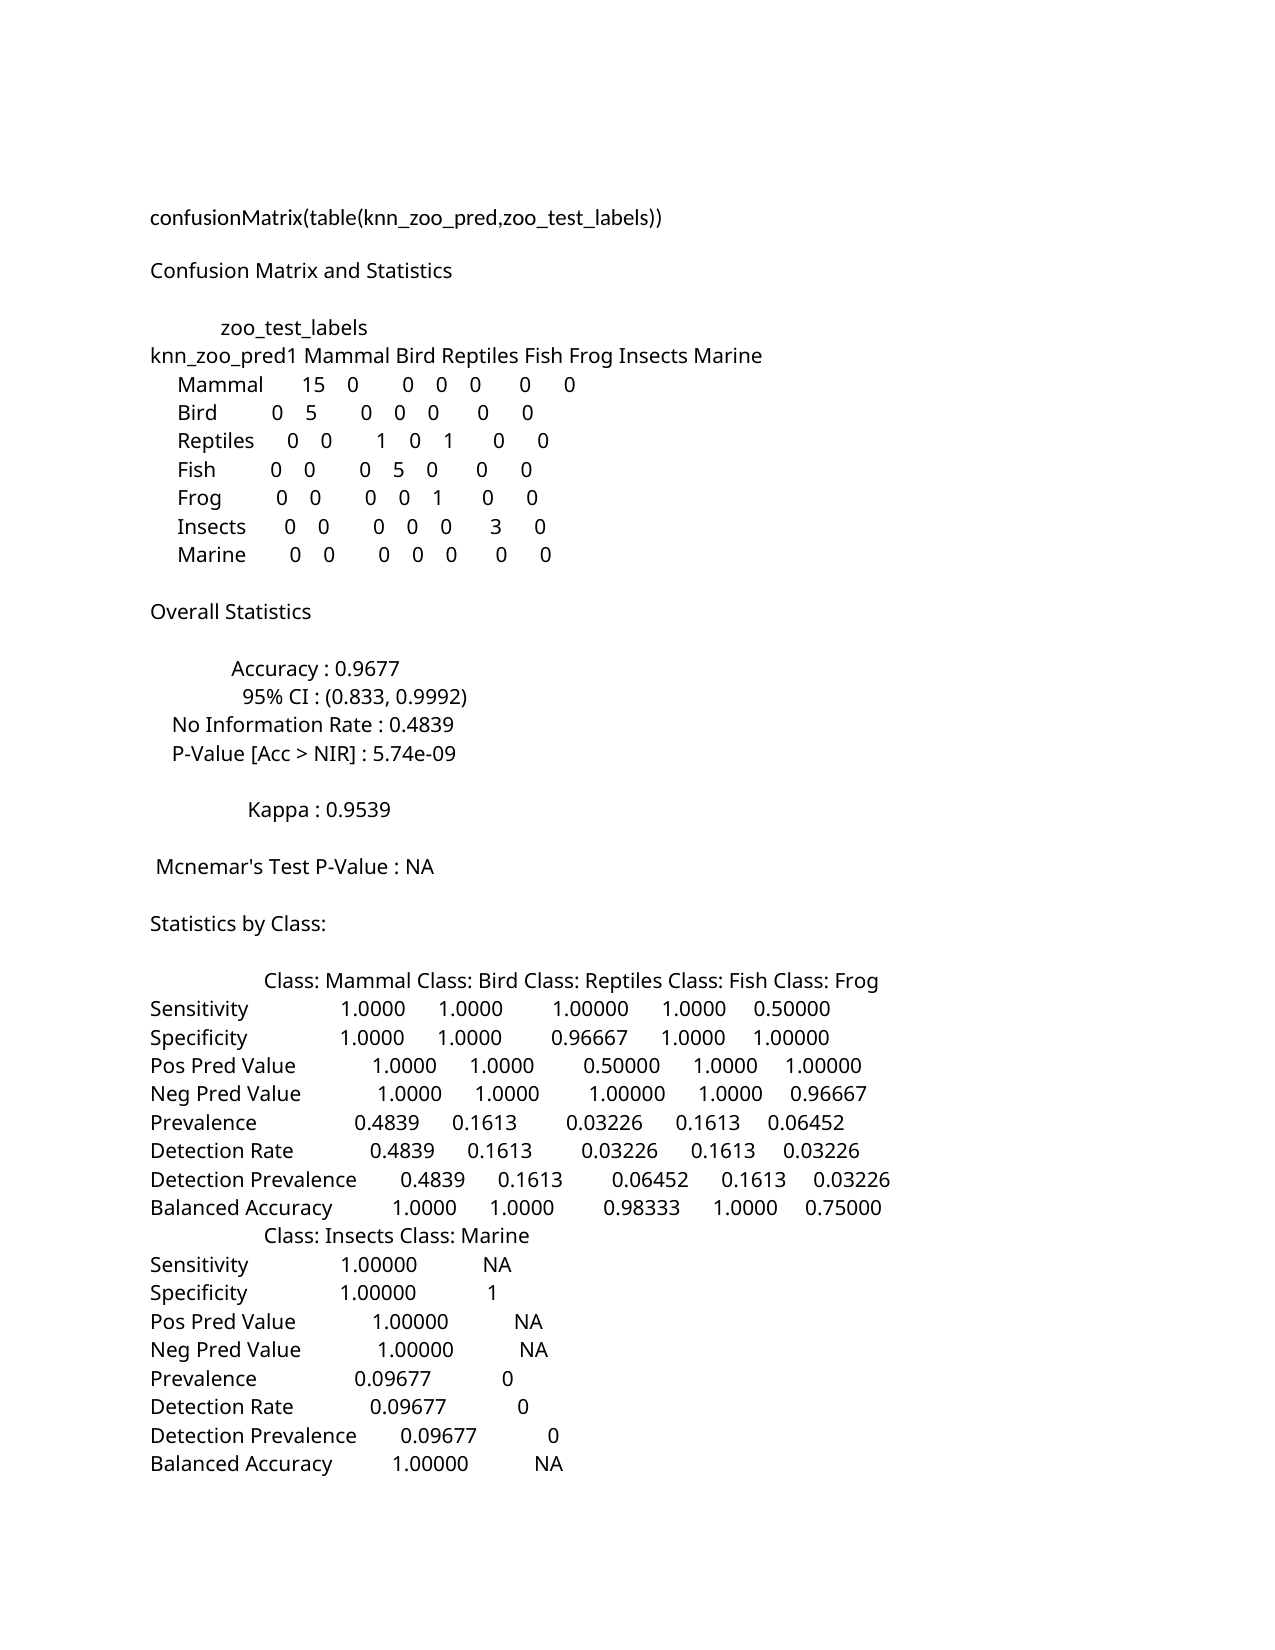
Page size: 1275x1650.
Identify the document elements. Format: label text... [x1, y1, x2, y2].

text confusionMatrix(table(knn_zoo_pred,zoo_test_labels)) [150, 203, 1125, 231]
table_header Confusion Matrix and Statistics zoo_test_labels knn_zoo_pred1 Mammal Bird Reptiles Fish Frog Insects Marine Mammal 15 0 0 0 0 0 0 Bird 0 5 0 0 0 0 0 Reptiles 0 0 1 0 1 0 0 Fish 0 0 0 5 0 0 0 Frog 0 0 0 0 1 0 0 Insects 0 0 0 0 0 3 0 Marine 0 0 0 0 0 0 0 Overall Statistics Accuracy : 0.9677 95% CI : (0.833, 0.9992) No Information Rate : 0.4839 P-Value [Acc > NIR] : 5.74e-09 Kappa : 0.9539 Mcnemar's Test P-Value : NA Statistics by Class: Class: Mammal Class: Bird Class: Reptiles Class: Fish Class: Frog Sensitivity 1.0000 1.0000 1.00000 1.0000 0.50000 Specificity 1.0000 1.0000 0.96667 1.0000 1.00000 Pos Pred Value 1.0000 1.0000 0.50000 1.0000 1.00000 Neg Pred Value 1.0000 1.0000 1.00000 1.0000 0.96667 Prevalence 0.4839 0.1613 0.03226 0.1613 0.06452 Detection Rate 0.4839 0.1613 0.03226 0.1613 0.03226 Detection Prevalence 0.4839 0.1613 0.06452 0.1613 0.03226 Balanced Accuracy 1.0000 1.0000 0.98333 1.0000 0.75000 Class: Insects Class: Marine Sensitivity 1.00000 NA Specificity 1.00000 1 Pos Pred Value 1.00000 NA Neg Pred Value 1.00000 NA Prevalence 0.09677 0 Detection Rate 0.09677 0 Detection Prevalence 0.09677 0 Balanced Accuracy 1.00000 NA [143, 256, 1033, 1487]
